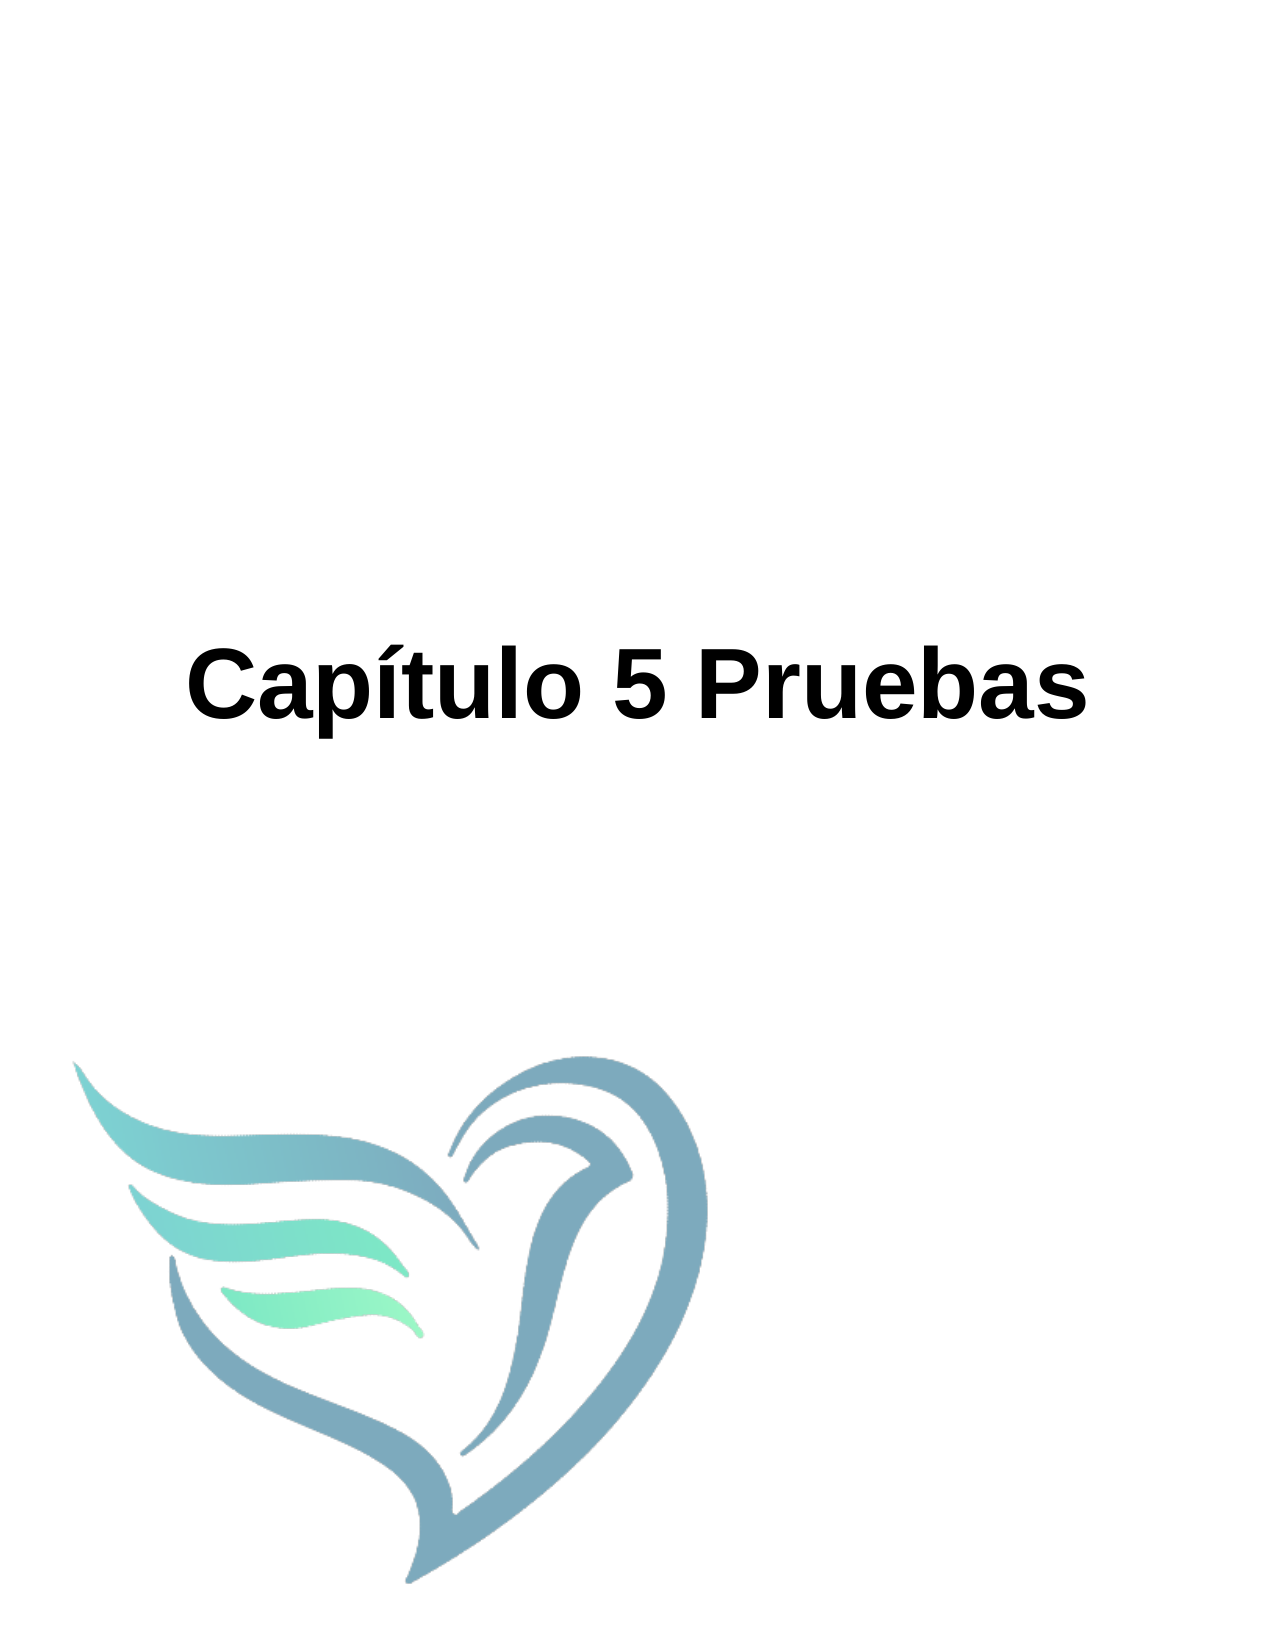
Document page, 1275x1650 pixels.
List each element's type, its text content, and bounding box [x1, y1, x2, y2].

subtitle Capítulo 5 Pruebas [177, 625, 1098, 740]
